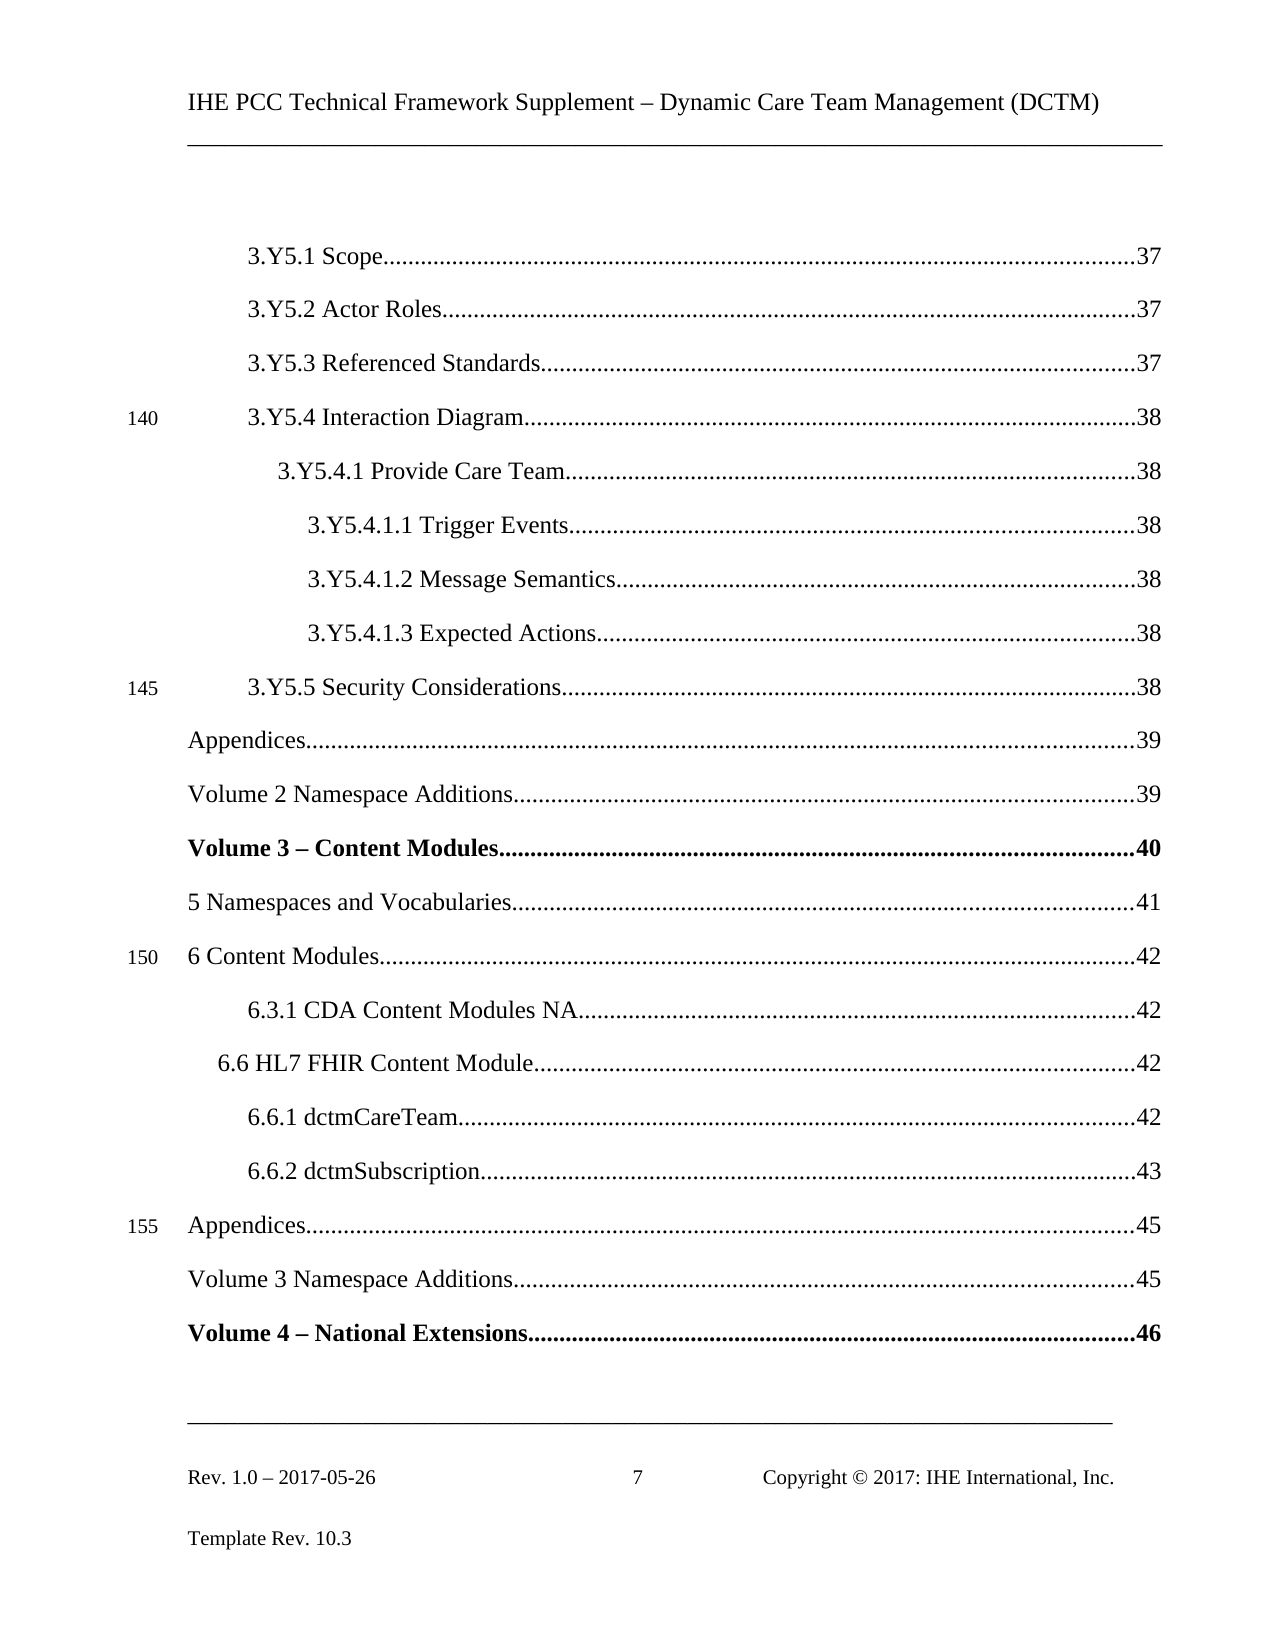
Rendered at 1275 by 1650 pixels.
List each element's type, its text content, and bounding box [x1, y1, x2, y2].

text 3.Y5.2 Actor Roles 37 [247, 294, 1162, 323]
text Volume 2 Namespace Additions 39 [187, 779, 1162, 808]
text Appendices 45 [187, 1210, 1162, 1239]
text 3.Y5.5 Security Considerations 38 [247, 672, 1162, 700]
text 3.Y5.1 Scope 37 [247, 241, 1162, 269]
text Volume 3 Namespace Additions 45 [187, 1264, 1162, 1293]
text 3.Y5.4.1.3 Expected Actions 38 [307, 618, 1162, 646]
text 5 Namespaces and Vocabularies 41 [187, 887, 1162, 916]
text 6.6 HL7 FHIR Content Module 42 [217, 1048, 1162, 1077]
text 6.6.1 dctmCareTeam 42 [247, 1102, 1162, 1131]
text Appendices 39 [187, 725, 1162, 754]
text 3.Y5.4.1 Provide Care Team 38 [277, 456, 1162, 485]
text 6 Content Modules 42 [187, 941, 1162, 969]
text 6.3.1 CDA Content Modules NA 42 [247, 995, 1162, 1023]
text Volume 3 – Content Modules 40 [187, 833, 1162, 862]
text Volume 4 – National Extensions 46 [187, 1318, 1162, 1347]
text 3.Y5.4.1.1 Trigger Events 38 [307, 510, 1162, 539]
text 3.Y5.3 Referenced Standards 37 [247, 348, 1162, 377]
text 3.Y5.4.1.2 Message Semantics 38 [307, 564, 1162, 593]
text 6.6.2 dctmSubscription 43 [247, 1156, 1162, 1185]
text 3.Y5.4 Interaction Diagram 38 [247, 402, 1162, 431]
